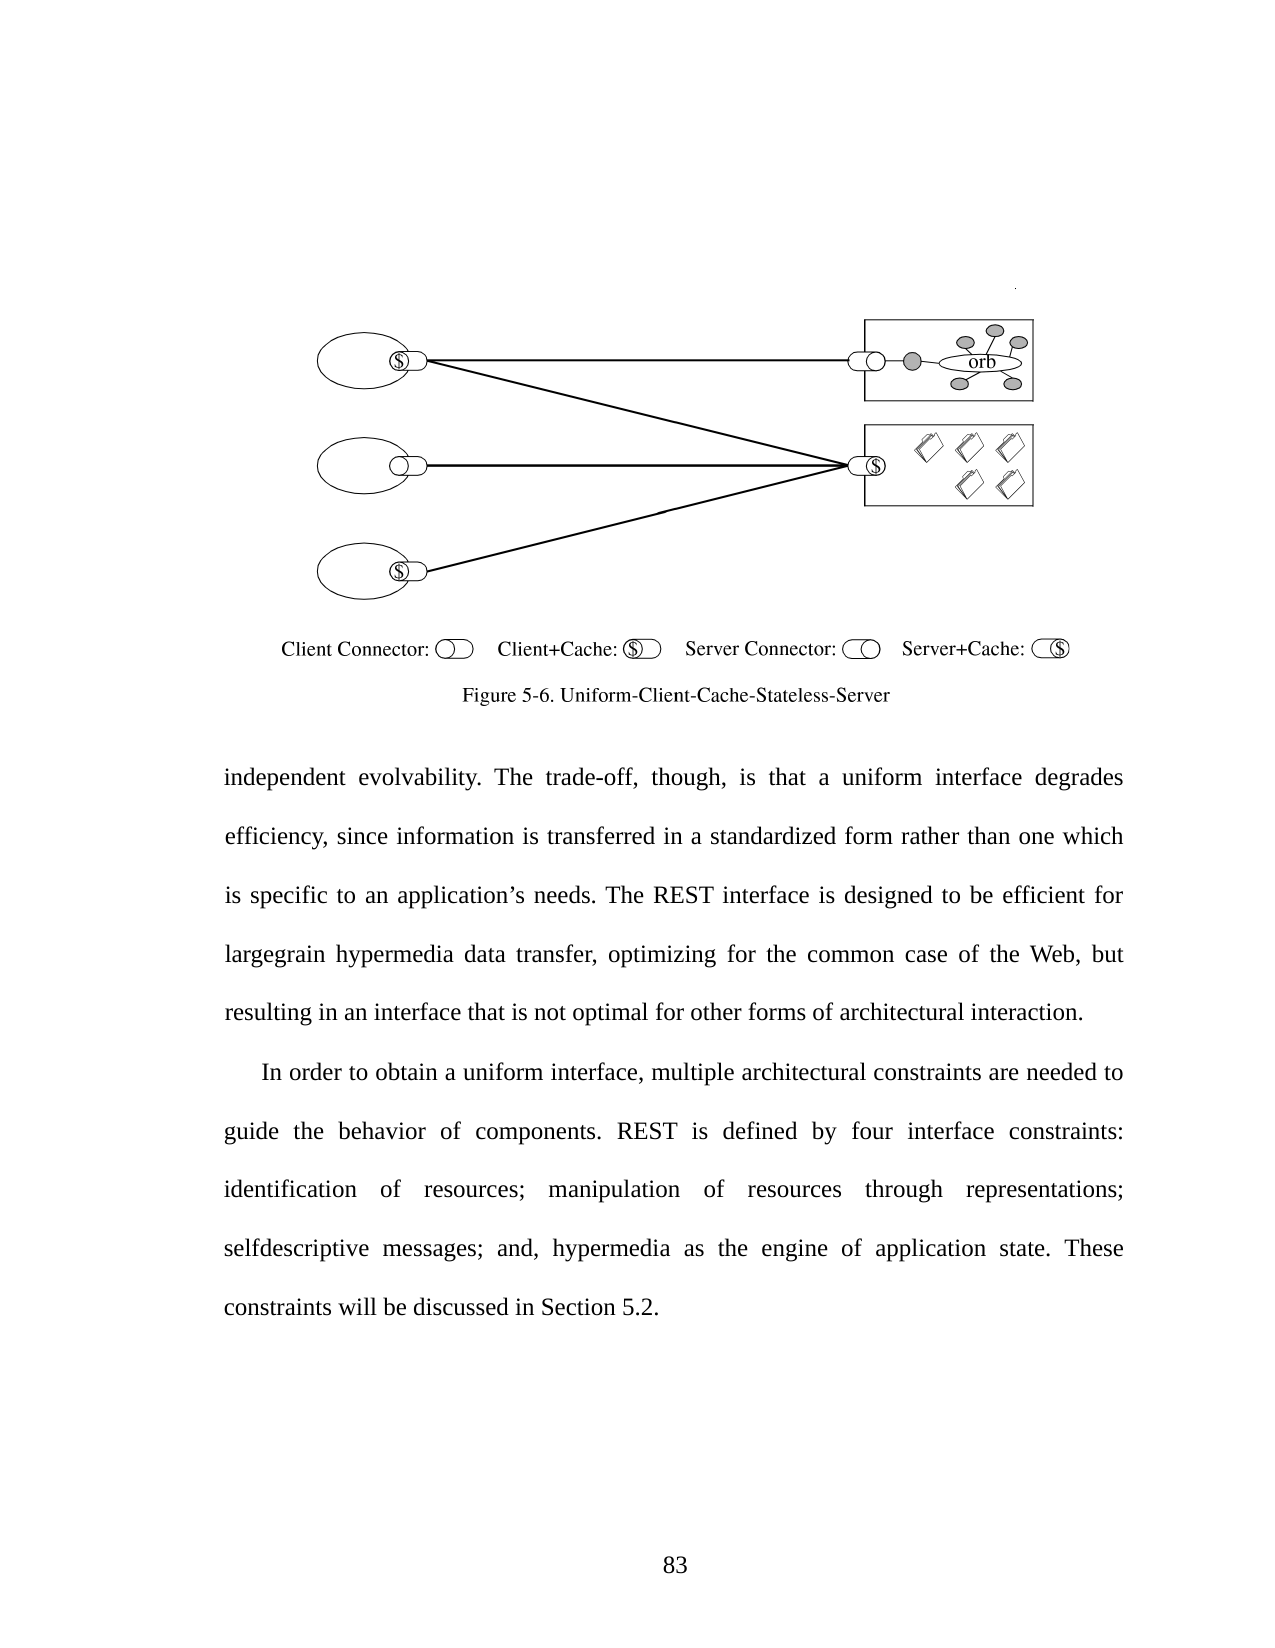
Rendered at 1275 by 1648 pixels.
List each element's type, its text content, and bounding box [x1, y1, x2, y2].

text In order to obtain a uniform interface, multiple architectural constraints are needed to guide the behavior of components. REST is defined by four interface constraints: identification of resources; manipulation of resources through representations; selfdescriptive messages; and, hypermedia as the engine of application state. These constraints will be discussed in Section 5.2. [223, 1057, 1125, 1321]
picture [281, 318, 1070, 706]
text independent evolvability. The trade-off, though, is that a uniform interface degrades efficiency, since information is transferred in a standardized form rather than one which is specific to an application’s needs. The REST interface is designed to be efficient for largegrain hypermedia data transfer, optimizing for the common case of the Web, but resulting in an interface that is not optimal for other forms of architectural interaction. [223, 762, 1125, 1026]
